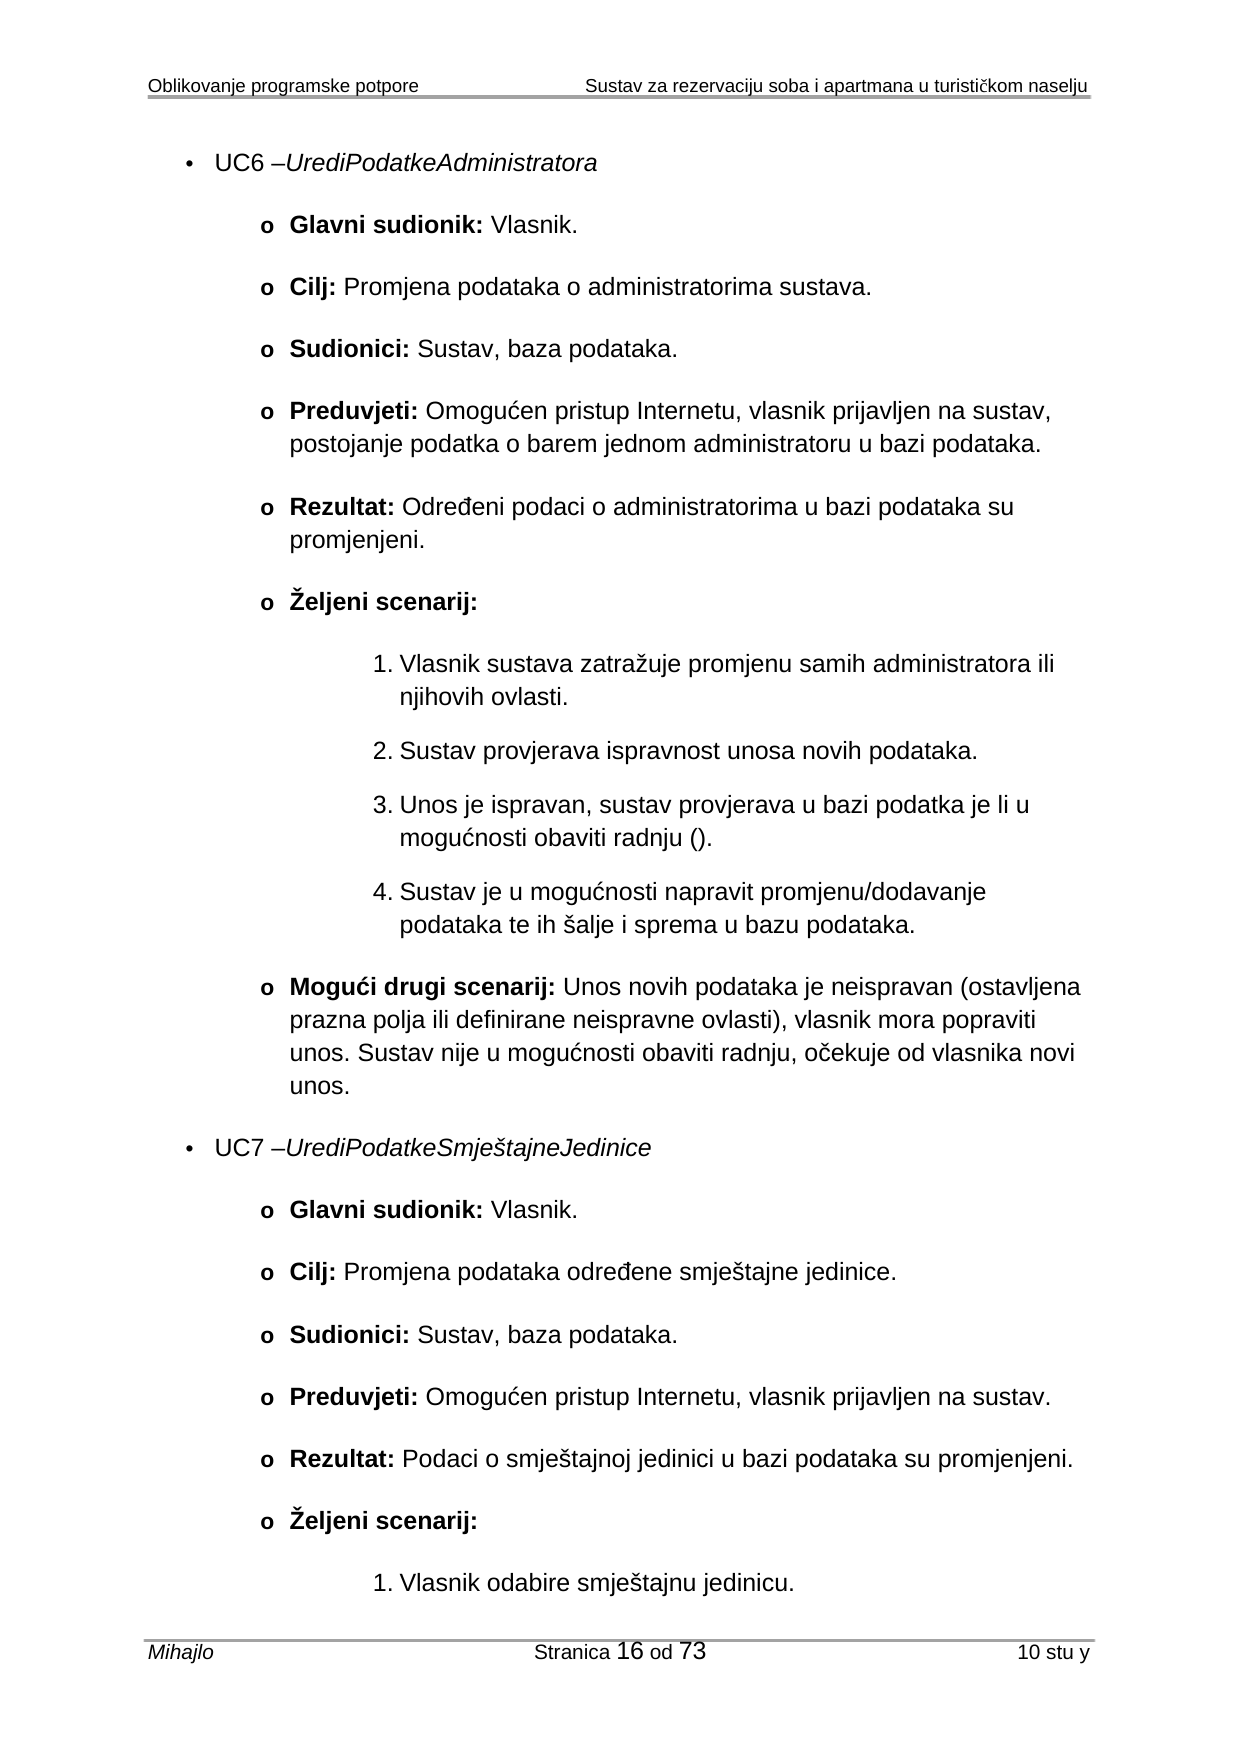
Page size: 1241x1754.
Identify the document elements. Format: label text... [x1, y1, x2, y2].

picture [147, 95, 1092, 99]
list Cilj: Promjena podataka određene smještajne jedinice. [260, 1257, 1093, 1286]
list Sudionici: Sustav, baza podataka. [260, 334, 1093, 363]
list Vlasnik odabire smještajnu jedinicu. [373, 1568, 1093, 1597]
list Željeni scenarij: [260, 1506, 1093, 1535]
list Unos je ispravan, sustav provjerava u bazi podatka je li u mogućnosti obaviti radnju (). [373, 790, 1093, 851]
list Rezultat: Podaci o smještajnoj jedinici u bazi podataka su promjenjeni. [260, 1444, 1093, 1473]
list Vlasnik sustava zatražuje promjenu samih administratora ili njihovih ovlasti. [373, 649, 1093, 711]
list UC7 –UrediPodatkeSmještajneJedinice [185, 1133, 1093, 1162]
list Preduvjeti: Omogućen pristup Internetu, vlasnik prijavljen na sustav, postojanje podatka o barem jednom administratoru u bazi podataka. [260, 396, 1093, 458]
list Sustav je u mogućnosti napravit promjenu/dodavanje podataka te ih šalje i sprema u bazu podataka. [373, 877, 1093, 938]
list Željeni scenarij: [260, 587, 1093, 616]
list Rezultat: Određeni podaci o administratorima u bazi podataka su promjenjeni. [260, 492, 1093, 553]
list Sustav provjerava ispravnost unosa novih podataka. [373, 736, 1093, 764]
list Mogući drugi scenarij: Unos novih podataka je neispravan (ostavljena prazna polja ili definirane neispravne ovlasti), vlasnik mora popraviti unos. Sustav nije u mogućnosti obaviti radnju, očekuje od vlasnika novi unos. [260, 972, 1093, 1099]
list Sudionici: Sustav, baza podataka. [260, 1319, 1093, 1348]
list Glavni sudionik: Vlasnik. [260, 1195, 1093, 1224]
list Glavni sudionik: Vlasnik. [260, 210, 1093, 238]
list Preduvjeti: Omogućen pristup Internetu, vlasnik prijavljen na sustav. [260, 1382, 1093, 1411]
list Cilj: Promjena podataka o administratorima sustava. [260, 272, 1093, 301]
list UC6 –UrediPodatkeAdministratora [185, 148, 1093, 176]
